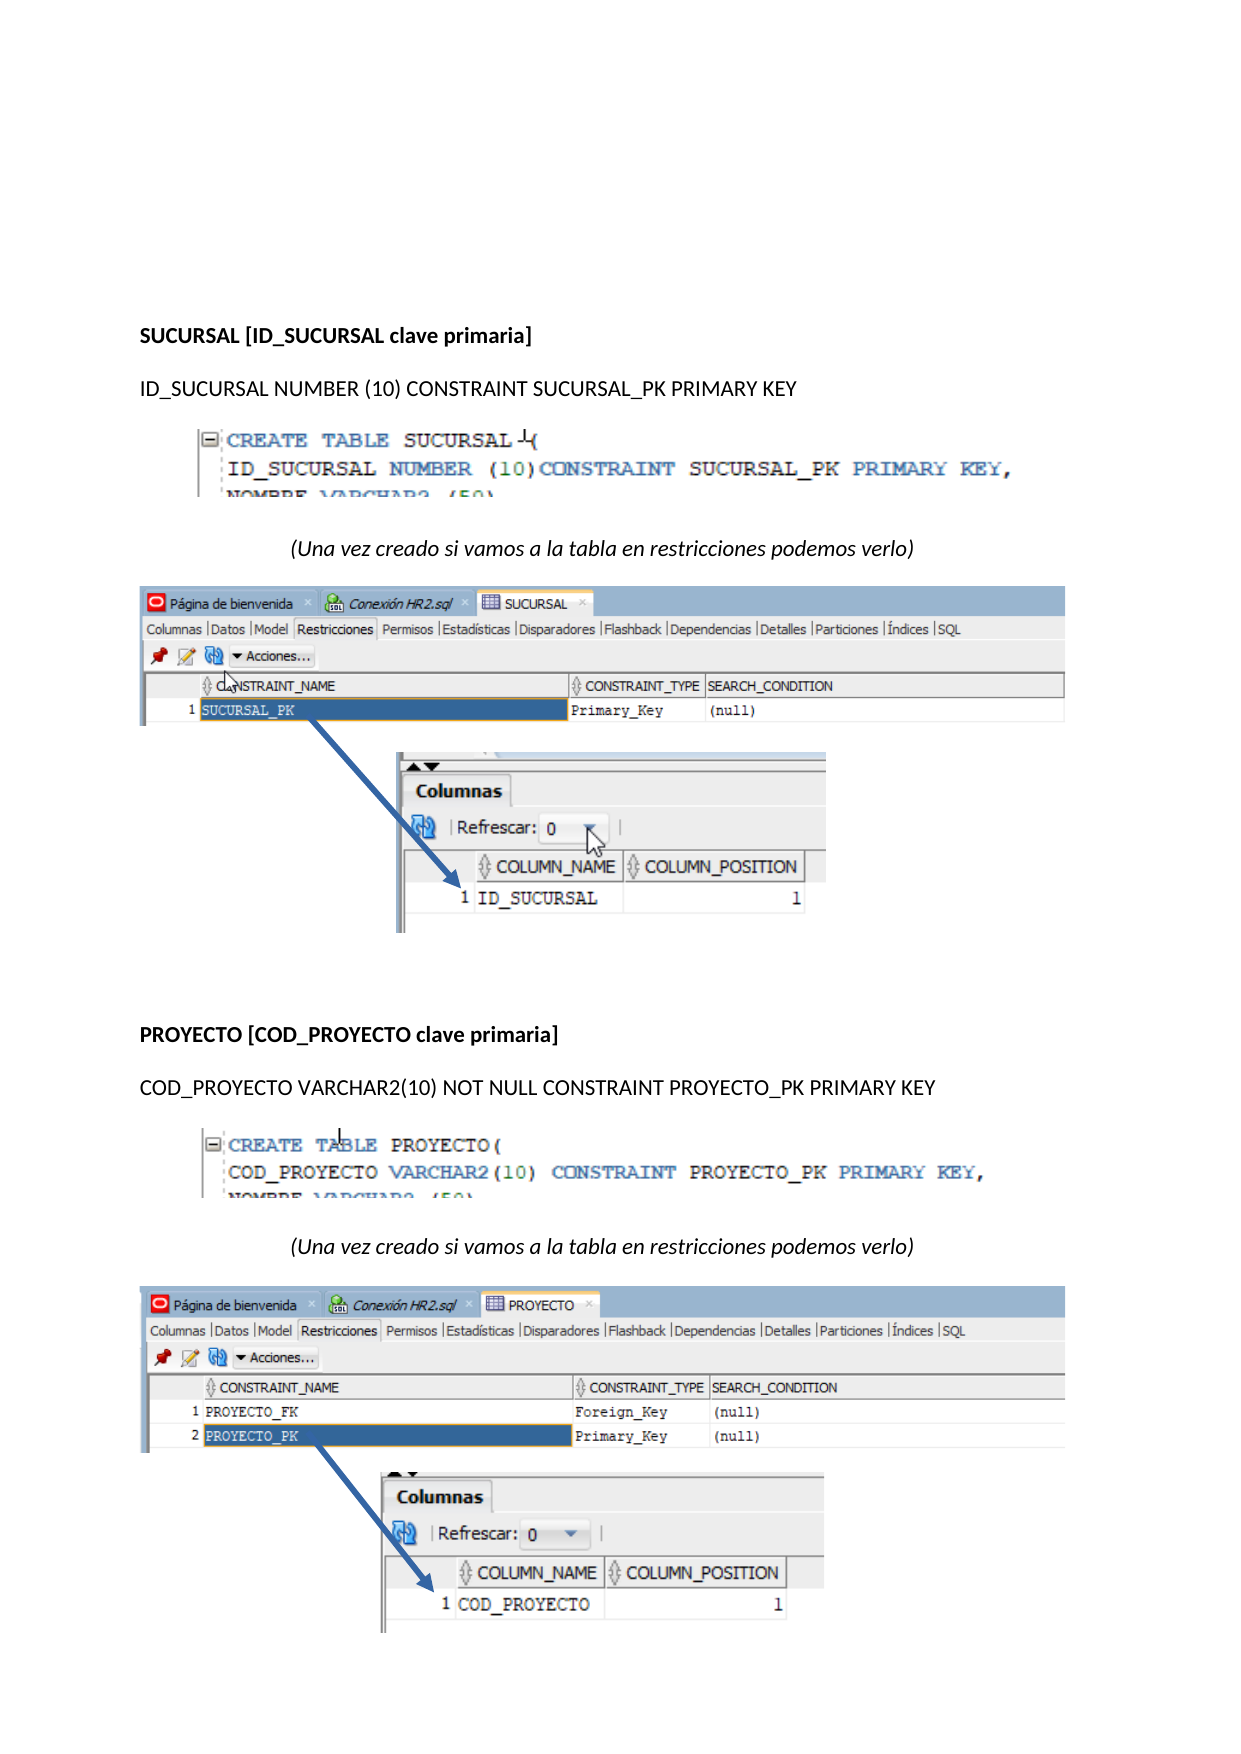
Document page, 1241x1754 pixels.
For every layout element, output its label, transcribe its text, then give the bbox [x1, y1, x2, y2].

text PROYECTO [COD_PROYECTO clave primaria] [139, 1020, 1065, 1048]
text (Una vez creado si vamos a la tabla en restricciones podemos verlo) [139, 1232, 1065, 1260]
picture [196, 429, 1027, 497]
text (Una vez creado si vamos a la tabla en restricciones podemos verlo) [139, 534, 1065, 562]
text COD_PROYECTO VARCHAR2(10) NOT NULL CONSTRAINT PROYECTO_PK PRIMARY KEY [139, 1073, 1065, 1101]
picture [396, 752, 826, 933]
picture [139, 1286, 1066, 1453]
text ID_SUCURSAL NUMBER (10) CONSTRAINT SUCURSAL_PK PRIMARY KEY [139, 374, 1065, 403]
picture [380, 1472, 825, 1633]
picture [196, 1128, 1009, 1198]
picture [139, 586, 1066, 726]
text SUCURSAL [ID_SUCURSAL clave primaria] [139, 322, 1065, 349]
